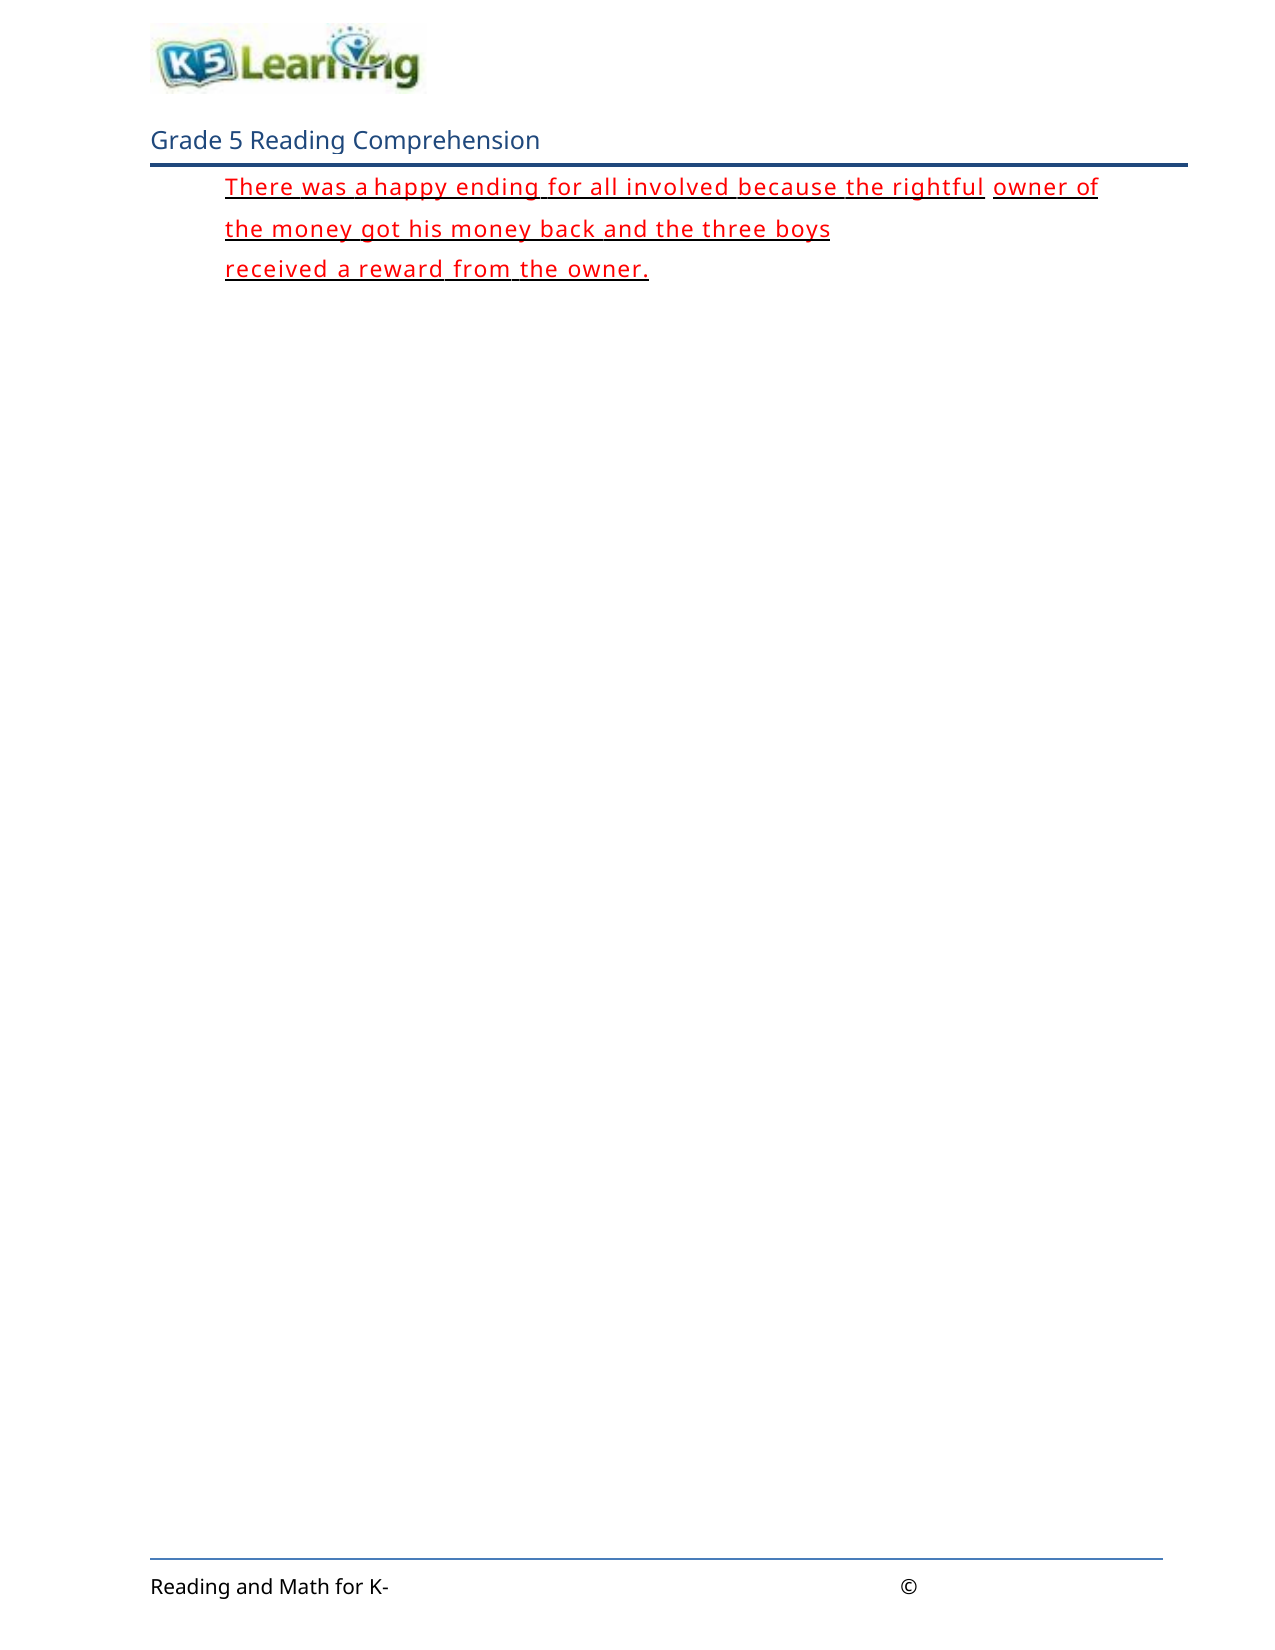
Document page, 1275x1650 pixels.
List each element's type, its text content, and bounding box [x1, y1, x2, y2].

text There was a happy ending for all involved because the rightful owner of the money got his money back and the three boys [225, 171, 1099, 244]
text received a reward from the owner. [225, 255, 1131, 283]
picture [150, 23, 427, 94]
